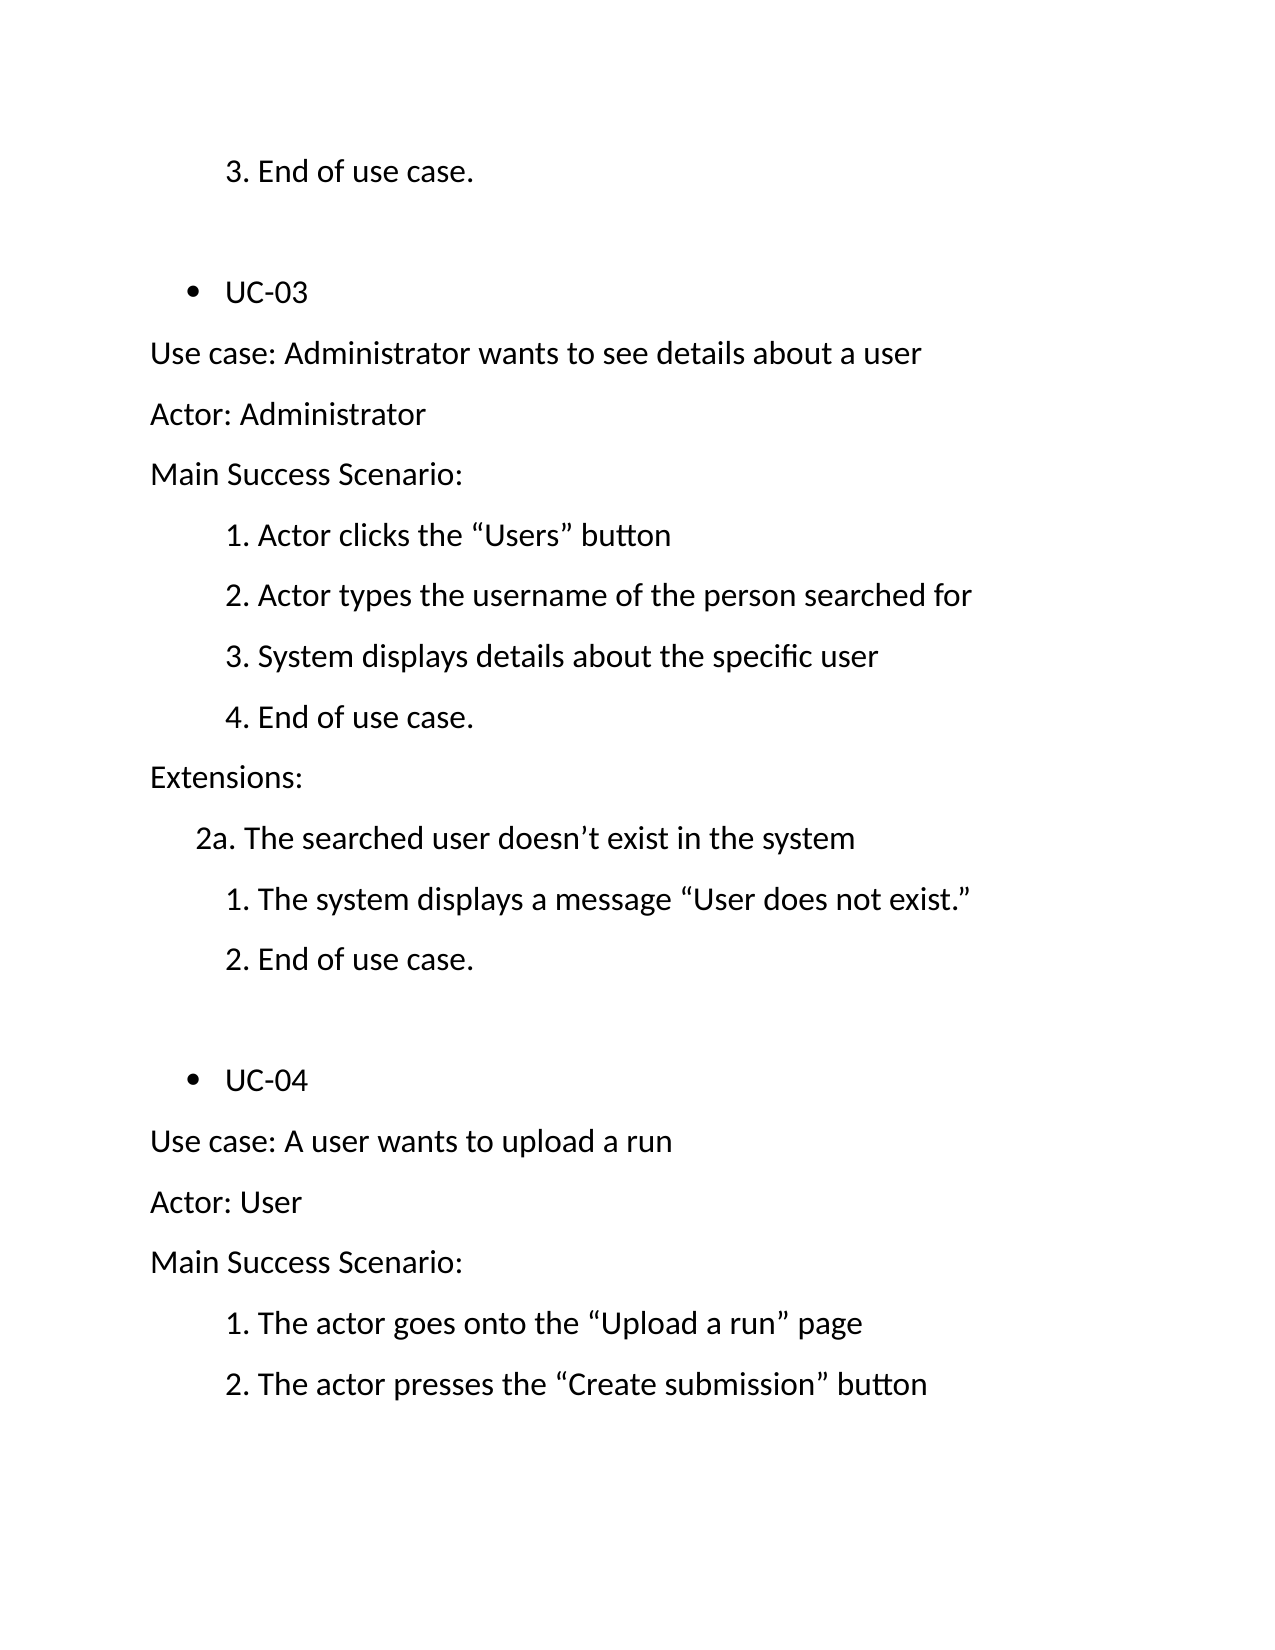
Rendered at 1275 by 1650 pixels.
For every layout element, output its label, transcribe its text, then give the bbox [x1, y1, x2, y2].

text Extensions: [150, 756, 1125, 797]
text 2. End of use case. [150, 938, 1125, 979]
text 1. Actor clicks the “Users” button [150, 514, 1125, 554]
list UC-04 [187, 1059, 1125, 1100]
text Actor: User [150, 1181, 1125, 1221]
text Main Success Scenario: [150, 1241, 1125, 1282]
text 1. The actor goes onto the “Upload a run” page [150, 1302, 1125, 1343]
text 4. End of use case. [150, 696, 1125, 736]
list UC-03 [187, 271, 1125, 312]
text 2. Actor types the username of the person searched for [150, 574, 1125, 615]
text Main Success Scenario: [150, 453, 1125, 494]
text Use case: Administrator wants to see details about a user [150, 332, 1125, 373]
text Use case: A user wants to upload a run [150, 1120, 1125, 1161]
text 2a. The searched user doesn’t exist in the system [150, 817, 1125, 858]
text 3. System displays details about the specific user [150, 635, 1125, 676]
text 3. End of use case. [150, 150, 1125, 191]
text Actor: Administrator [150, 392, 1125, 433]
text 2. The actor presses the “Create submission” button [150, 1362, 1125, 1403]
text 1. The system displays a message “User does not exist.” [150, 877, 1125, 918]
